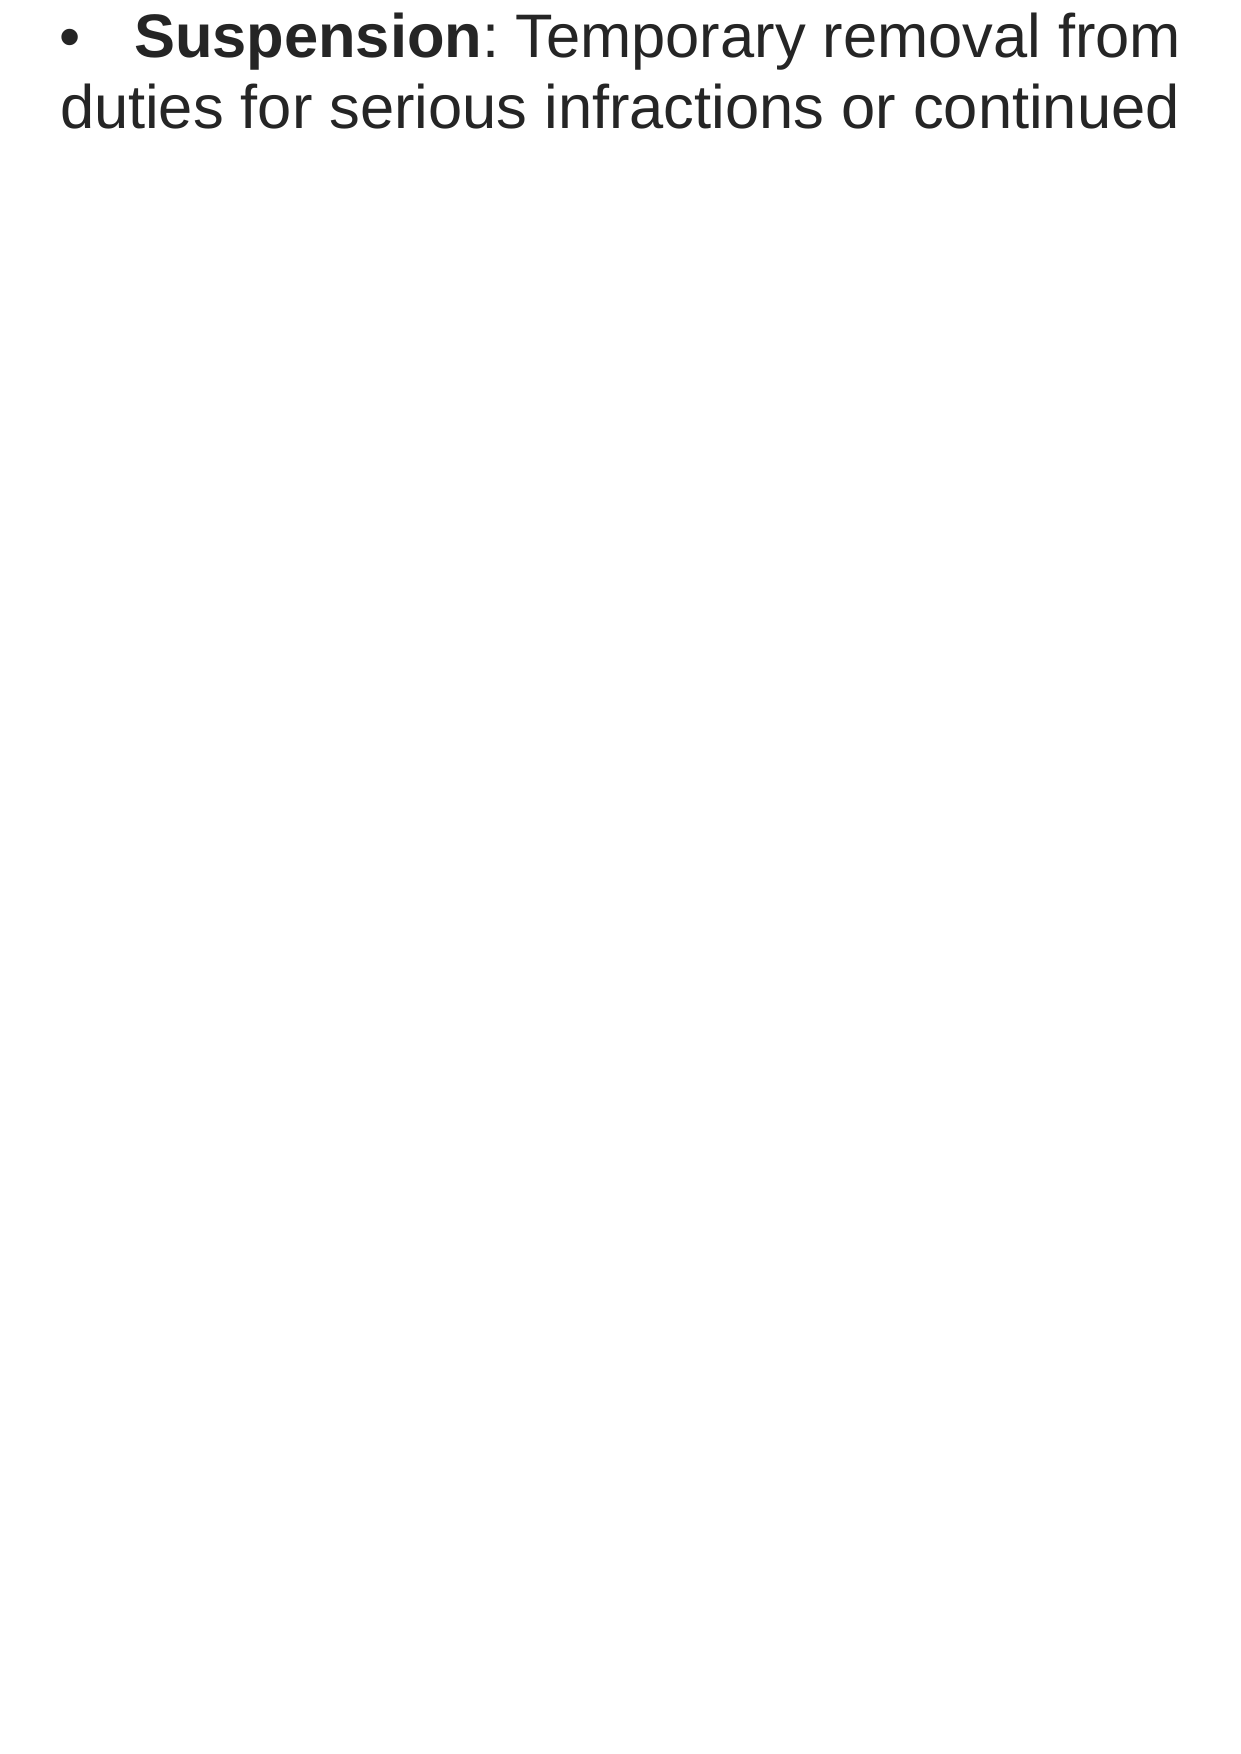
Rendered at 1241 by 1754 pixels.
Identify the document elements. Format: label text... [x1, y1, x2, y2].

list Suspension: Temporary removal from duties for serious infractions or continued [39, 0, 1201, 141]
